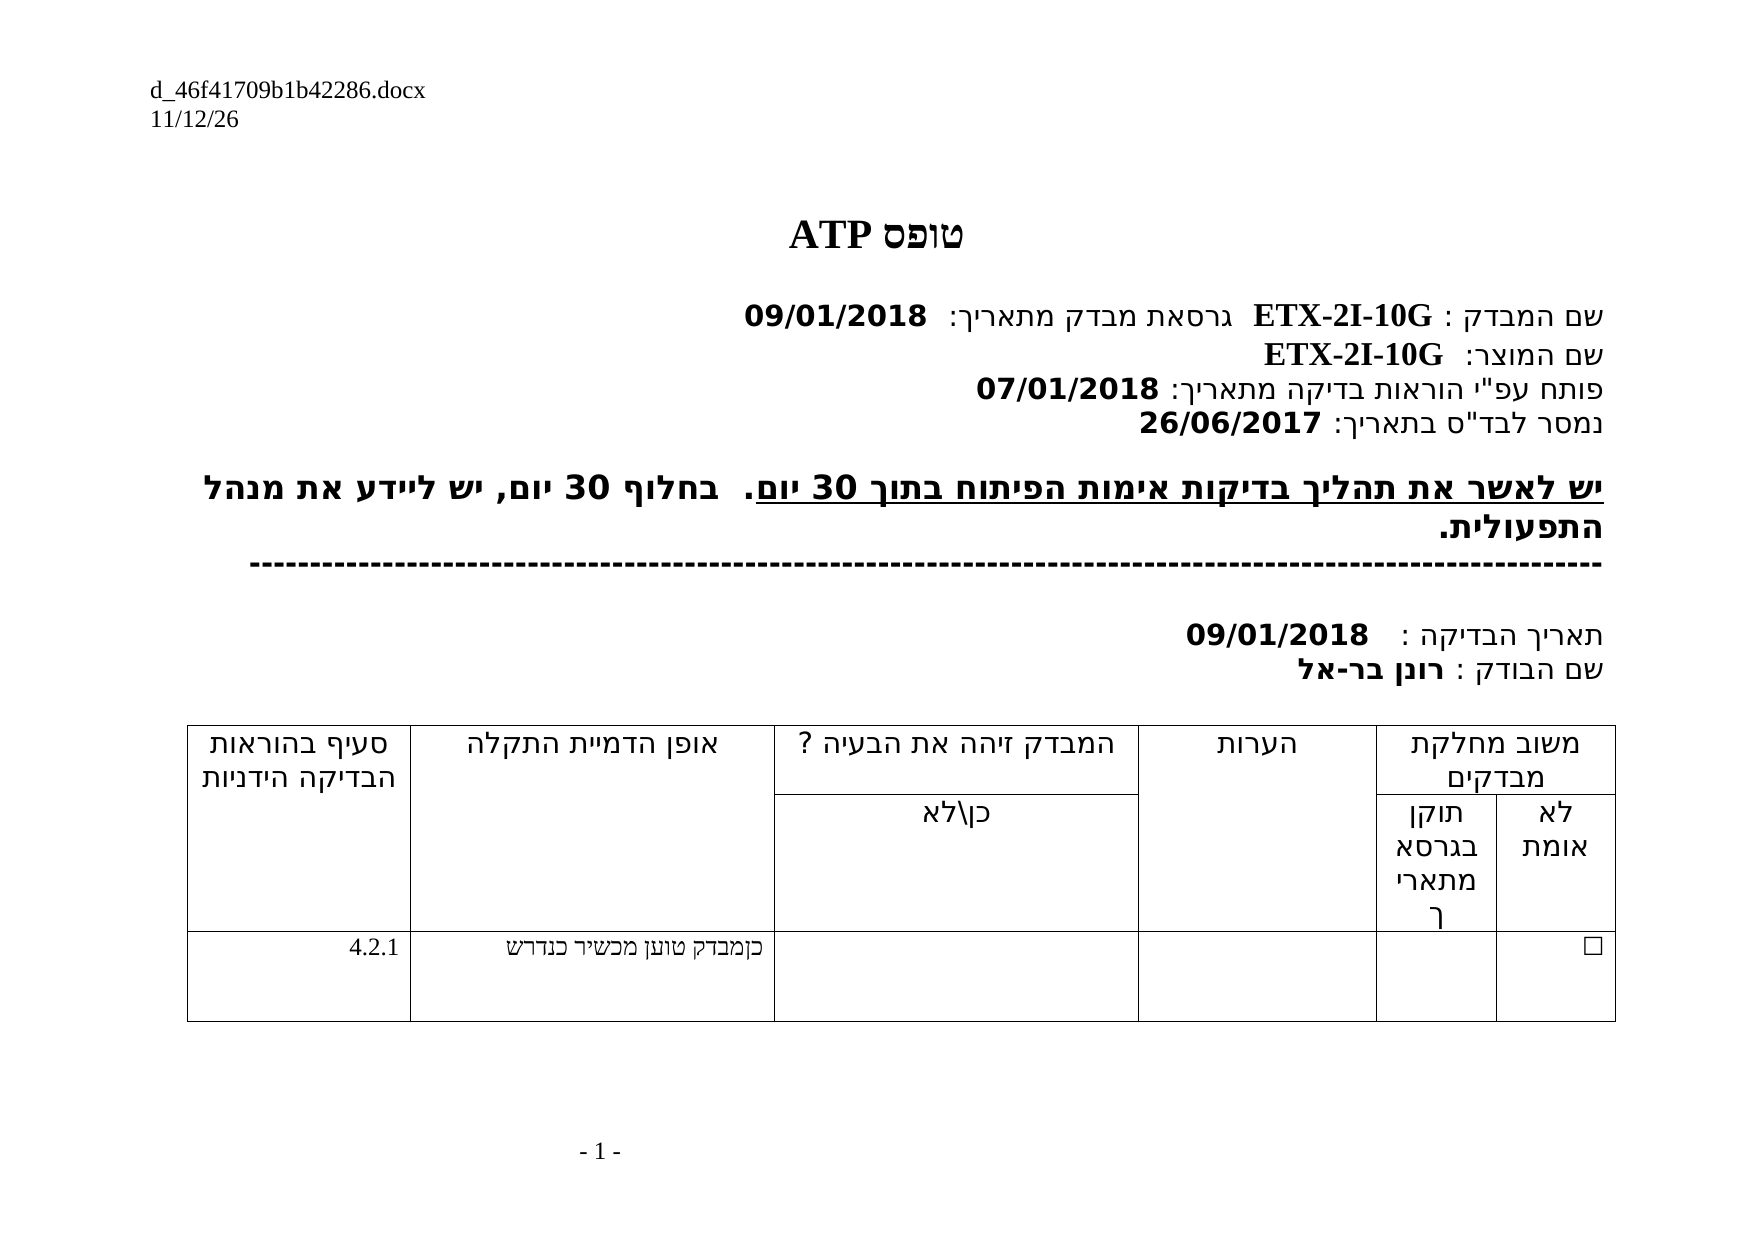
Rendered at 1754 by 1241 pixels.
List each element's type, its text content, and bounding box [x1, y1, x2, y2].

table_cell לא אומת [1497, 795, 1615, 931]
table_cell כן\לא [775, 795, 1138, 931]
text טופס ATP [150, 209, 1604, 257]
subtitle פותח עפ"י הוראות בדיקה מתאריך: [150, 372, 1604, 406]
subtitle שם המוצר: [150, 334, 1604, 372]
table_header משוב מחלקת מבדקים [1377, 726, 1615, 794]
subtitle ---------------------------------------------------------------------------------------------------------------- [150, 546, 1604, 580]
table_header סעיף בהוראות הבדיקה הידניות [188, 726, 410, 931]
table_header הערות [1139, 726, 1376, 931]
subtitle שם המבדק : גרסאת מבדק מתאריך: [150, 295, 1604, 334]
subtitle נמסר לבד"ס בתאריך: [150, 406, 1604, 440]
table_cell תוקן בגרסא מתאריך [1377, 795, 1496, 931]
subtitle שם הבודק : [150, 653, 1604, 687]
table_header אופן הדמיית התקלה [411, 726, 774, 931]
subtitle תאריך הבדיקה : [150, 619, 1604, 653]
text יש לאשר את תהליך בדיקות אימות הפיתוח בתוך 30 יום. בחלוף 30 יום, יש ליידע את מנהל התפעולית. [150, 469, 1604, 546]
table_header המבדק זיהה את הבעיה ? [775, 726, 1138, 794]
